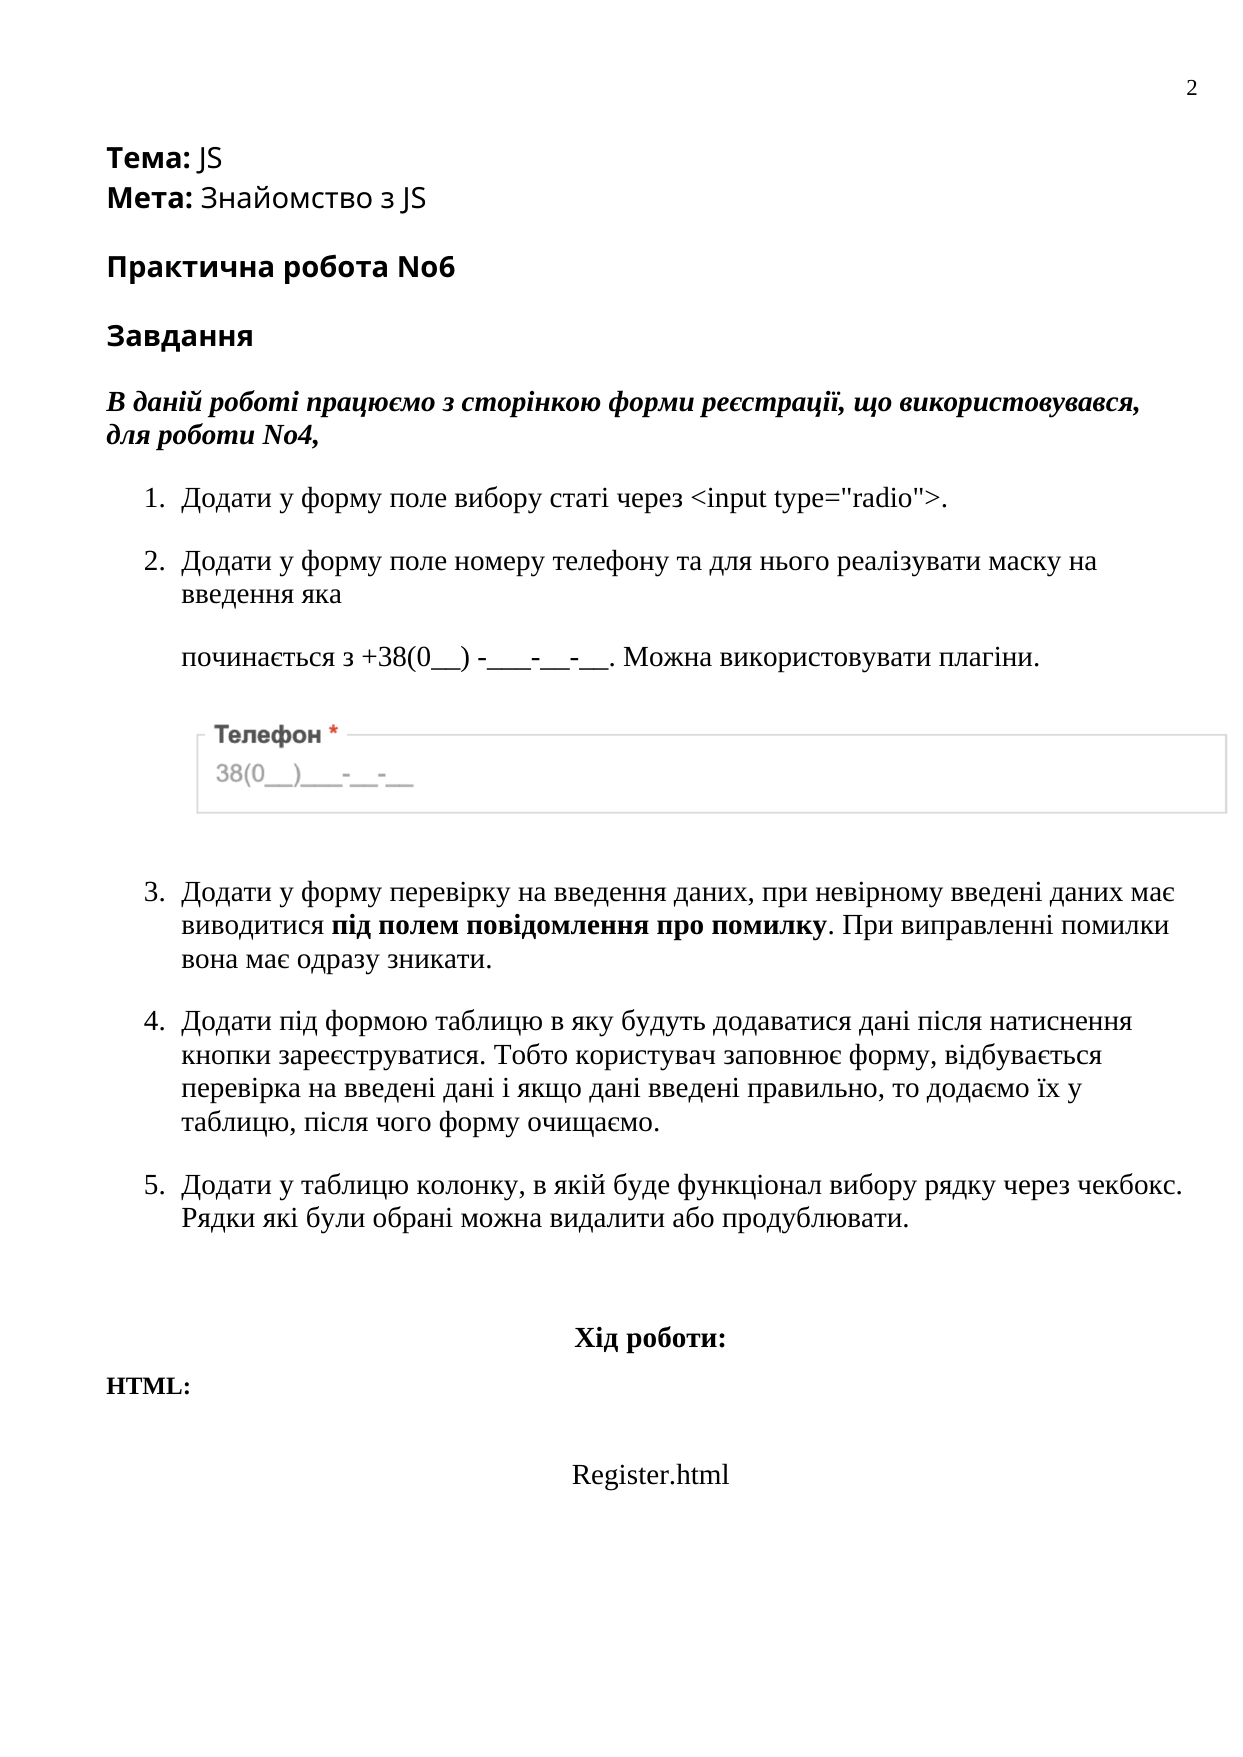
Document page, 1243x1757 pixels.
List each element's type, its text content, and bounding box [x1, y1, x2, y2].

text Завдання [106, 315, 1195, 354]
text Register.html [106, 1457, 1195, 1491]
list Додати у форму поле номеру телефону та для нього реалізувати маску на введення яка [144, 543, 1195, 610]
text Тема: JS Мета: Знайомство з JS [106, 137, 1195, 217]
list Додати у форму перевірку на введення даних, при невірному введені даних має виводитися під полем повідомлення про помилку. При виправленні помилки вона має одразу зникати. [144, 874, 1195, 974]
subtitle Хід роботи: [106, 1321, 1195, 1354]
text починається з +38(0__) -___-__-__. Можна використовувати плагіни. [181, 639, 1195, 672]
list Додати у таблицю колонку, в якій буде функціонал вибору рядку через чекбокс. Рядки які були обрані можна видалити або продублювати. [144, 1167, 1195, 1234]
text HTML: [106, 1371, 1195, 1399]
list Додати під формою таблицю в яку будуть додаватися дані після натиснення кнопки зареєструватися. Тобто користувач заповнює форму, відбувається перевірка на введені дані і якщо дані введені правильно, то додаємо їх у таблицю, після чого форму очищаємо. [144, 1003, 1195, 1138]
picture [181, 701, 1243, 845]
text Практична робота No6 [106, 246, 1195, 286]
text В даній роботі працюємо з сторінкою форми реєстрації, що використовувався, для роботи No4, [106, 384, 1195, 451]
list Додати у форму поле вибору статі через <input type="radio">. [144, 480, 1195, 513]
